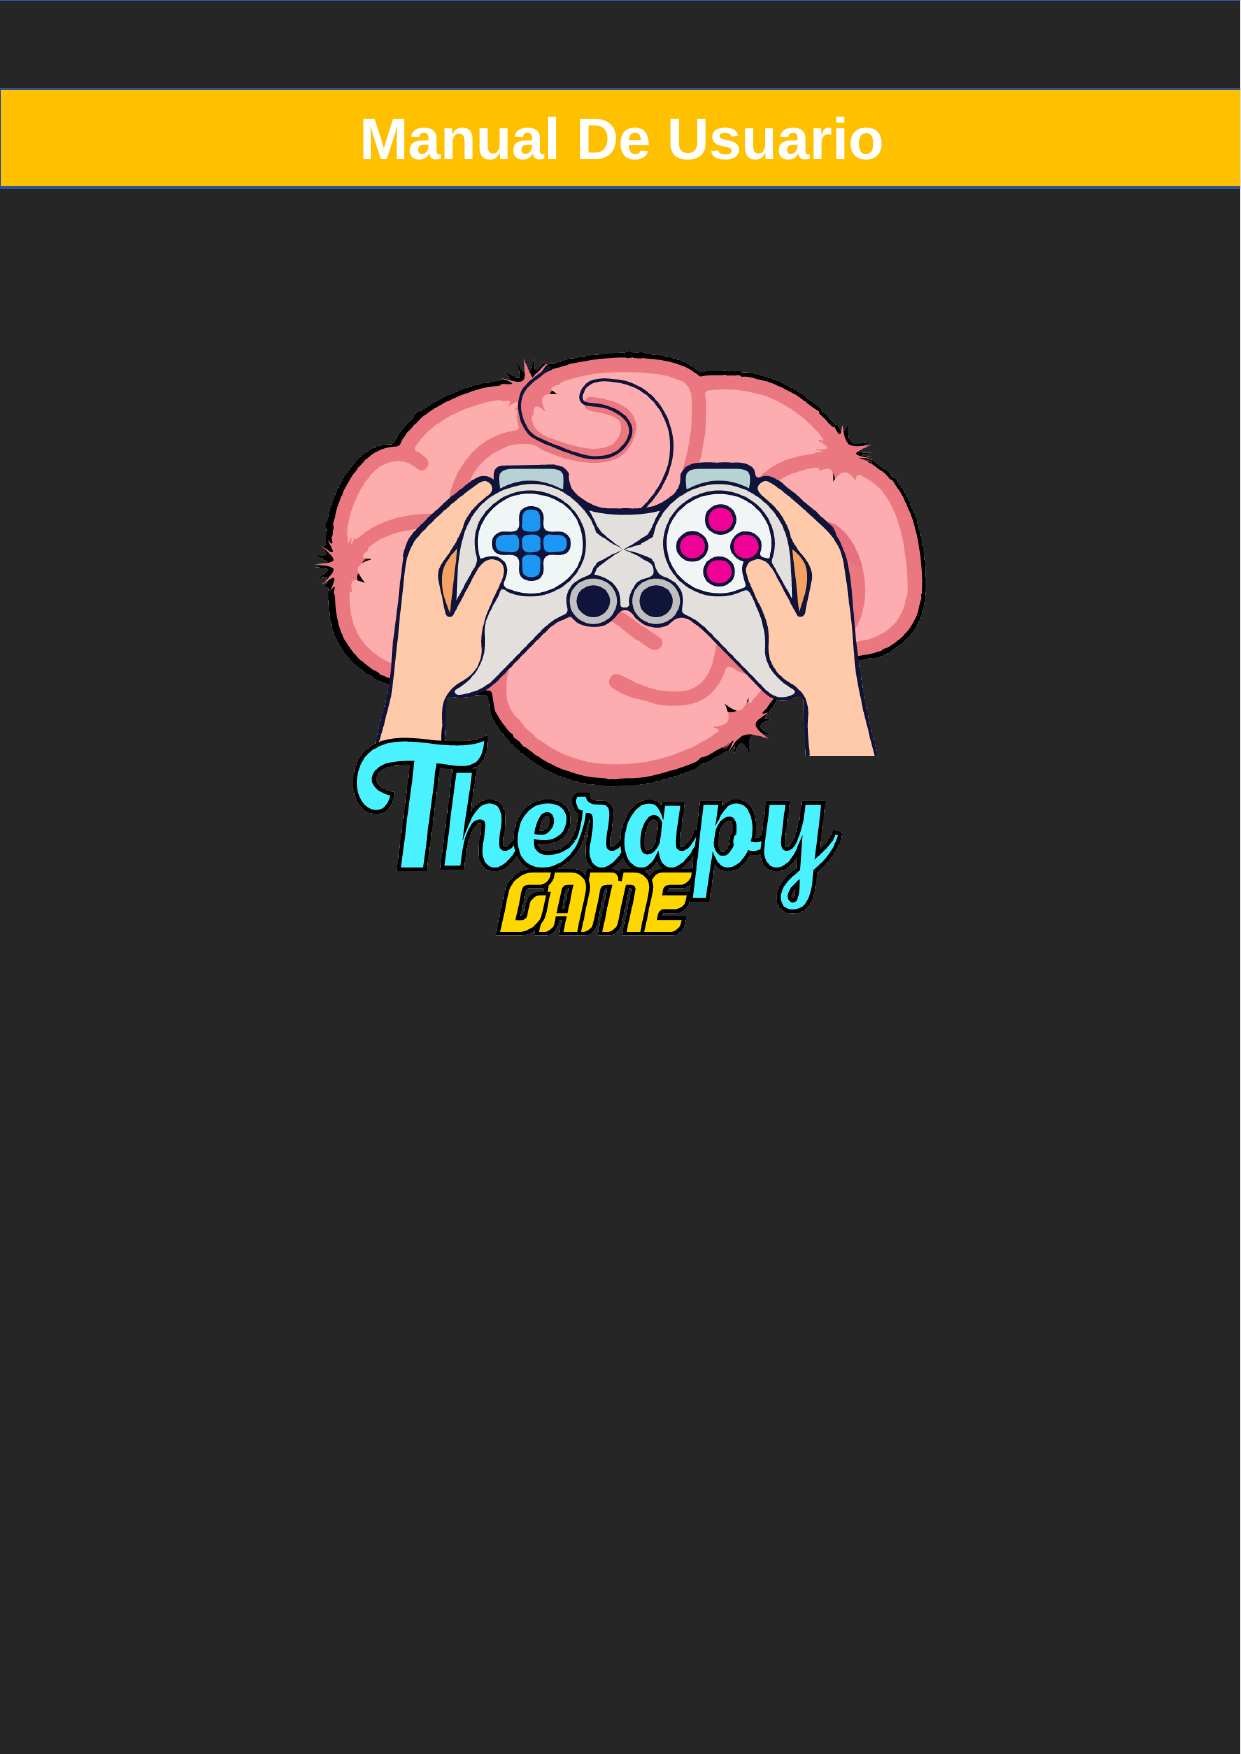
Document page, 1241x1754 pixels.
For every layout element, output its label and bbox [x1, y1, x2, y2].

picture [314, 351, 926, 936]
